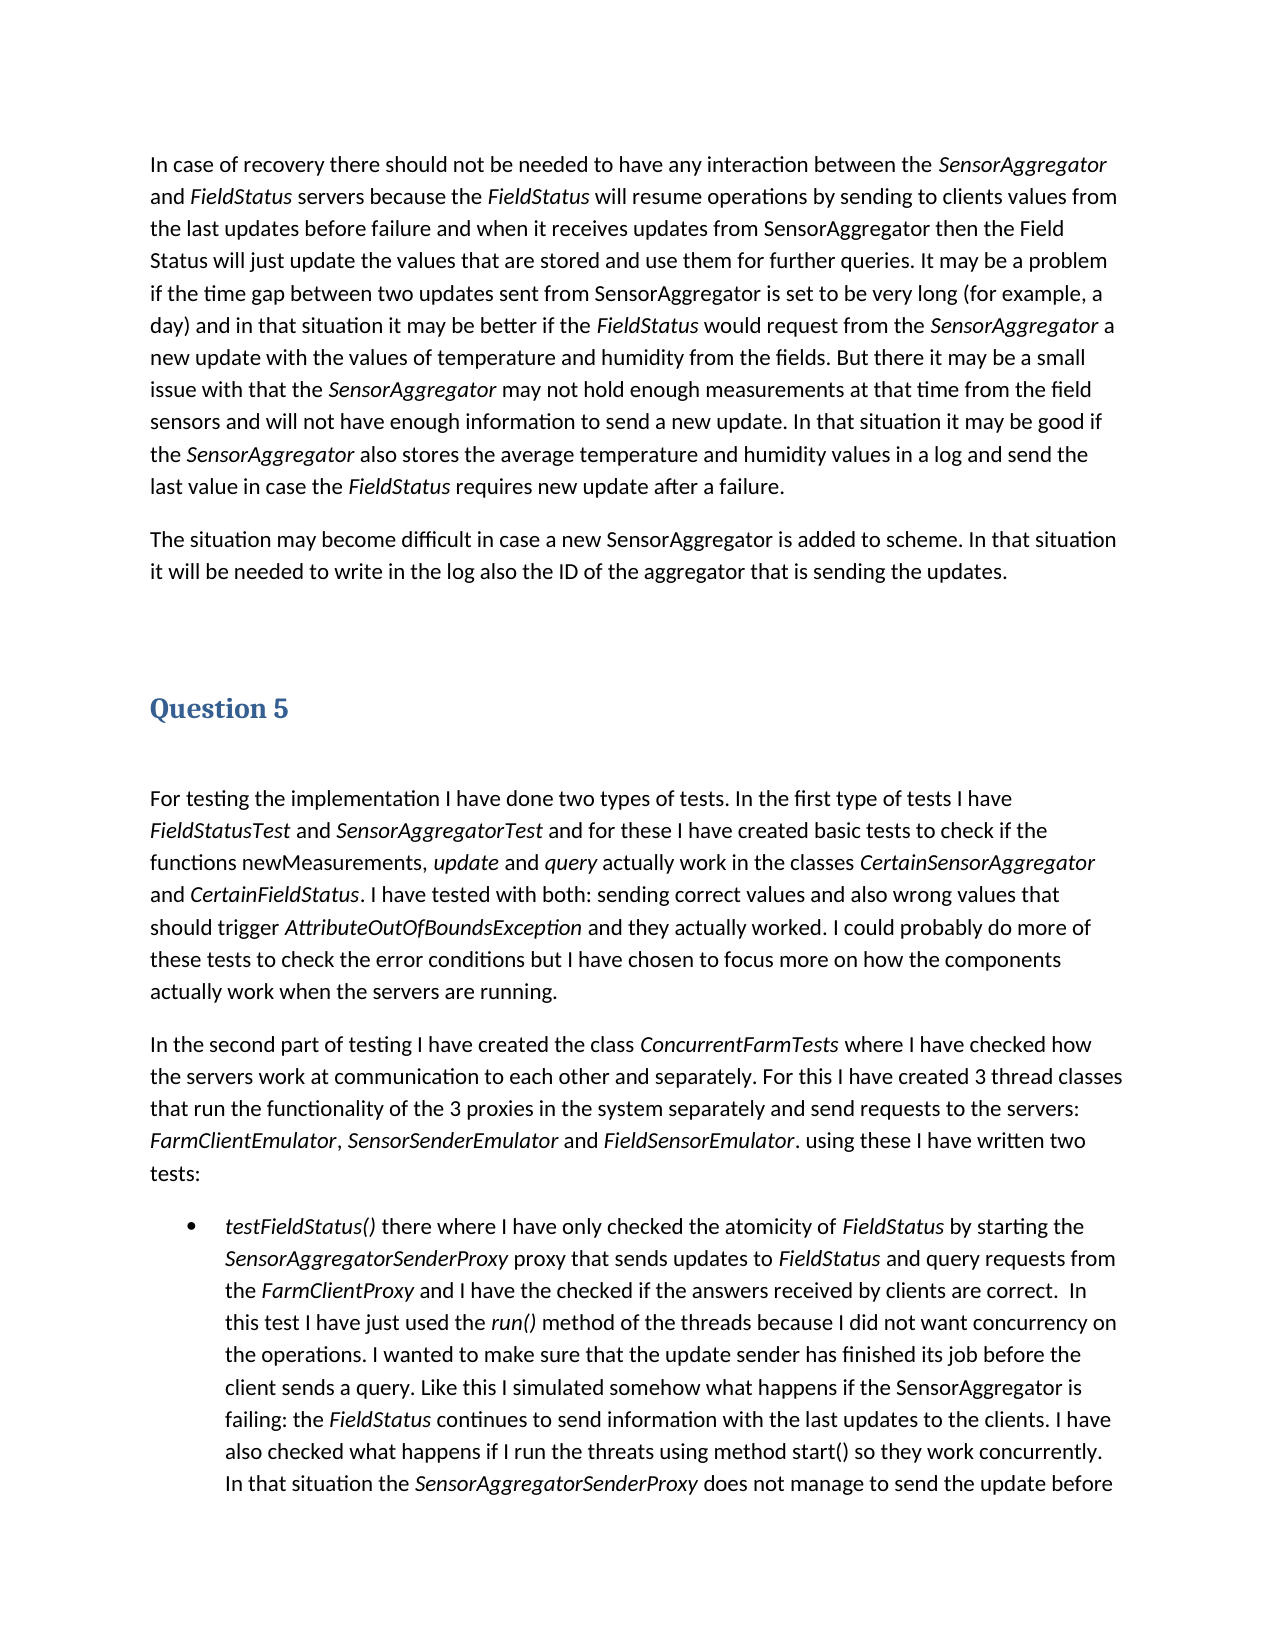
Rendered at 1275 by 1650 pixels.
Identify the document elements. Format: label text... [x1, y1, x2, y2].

text In case of recovery there should not be needed to have any interaction between the SensorAggregator and FieldStatus servers because the FieldStatus will resume operations by sending to clients values from the last updates before failure and when it receives updates from SensorAggregator then the Field Status will just update the values that are stored and use them for further queries. It may be a problem if the time gap between two updates sent from SensorAggregator is set to be very long (for example, a day) and in that situation it may be better if the FieldStatus would request from the SensorAggregator a new update with the values of temperature and humidity from the fields. But there it may be a small issue with that the SensorAggregator may not hold enough measurements at that time from the field sensors and will not have enough information to send a new update. In that situation it may be good if the SensorAggregator also stores the average temperature and humidity values in a log and send the last value in case the FieldStatus requires new update after a failure. [150, 150, 1125, 500]
subtitle Question 5 [150, 692, 1125, 726]
text In the second part of testing I have created the class ConcurrentFarmTests where I have checked how the servers work at communication to each other and separately. For this I have created 3 thread classes that run the functionality of the 3 proxies in the system separately and send requests to the servers: FarmClientEmulator, SensorSenderEmulator and FieldSensorEmulator. using these I have written two tests: [150, 1030, 1125, 1187]
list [187, 1212, 1125, 1497]
text The situation may become difficult in case a new SensorAggregator is added to scheme. In that situation it will be needed to write in the log also the ID of the aggregator that is sending the updates. [150, 525, 1125, 585]
text For testing the implementation I have done two types of tests. In the first type of tests I have FieldStatusTest and SensorAggregatorTest and for these I have created basic tests to check if the functions newMeasurements, update and query actually work in the classes CertainSensorAggregator and CertainFieldStatus. I have tested with both: sending correct values and also wrong values that should trigger AttributeOutOfBoundsException and they actually worked. I could probably do more of these tests to check the error conditions but I have chosen to focus more on how the components actually work when the servers are running. [150, 784, 1125, 1005]
